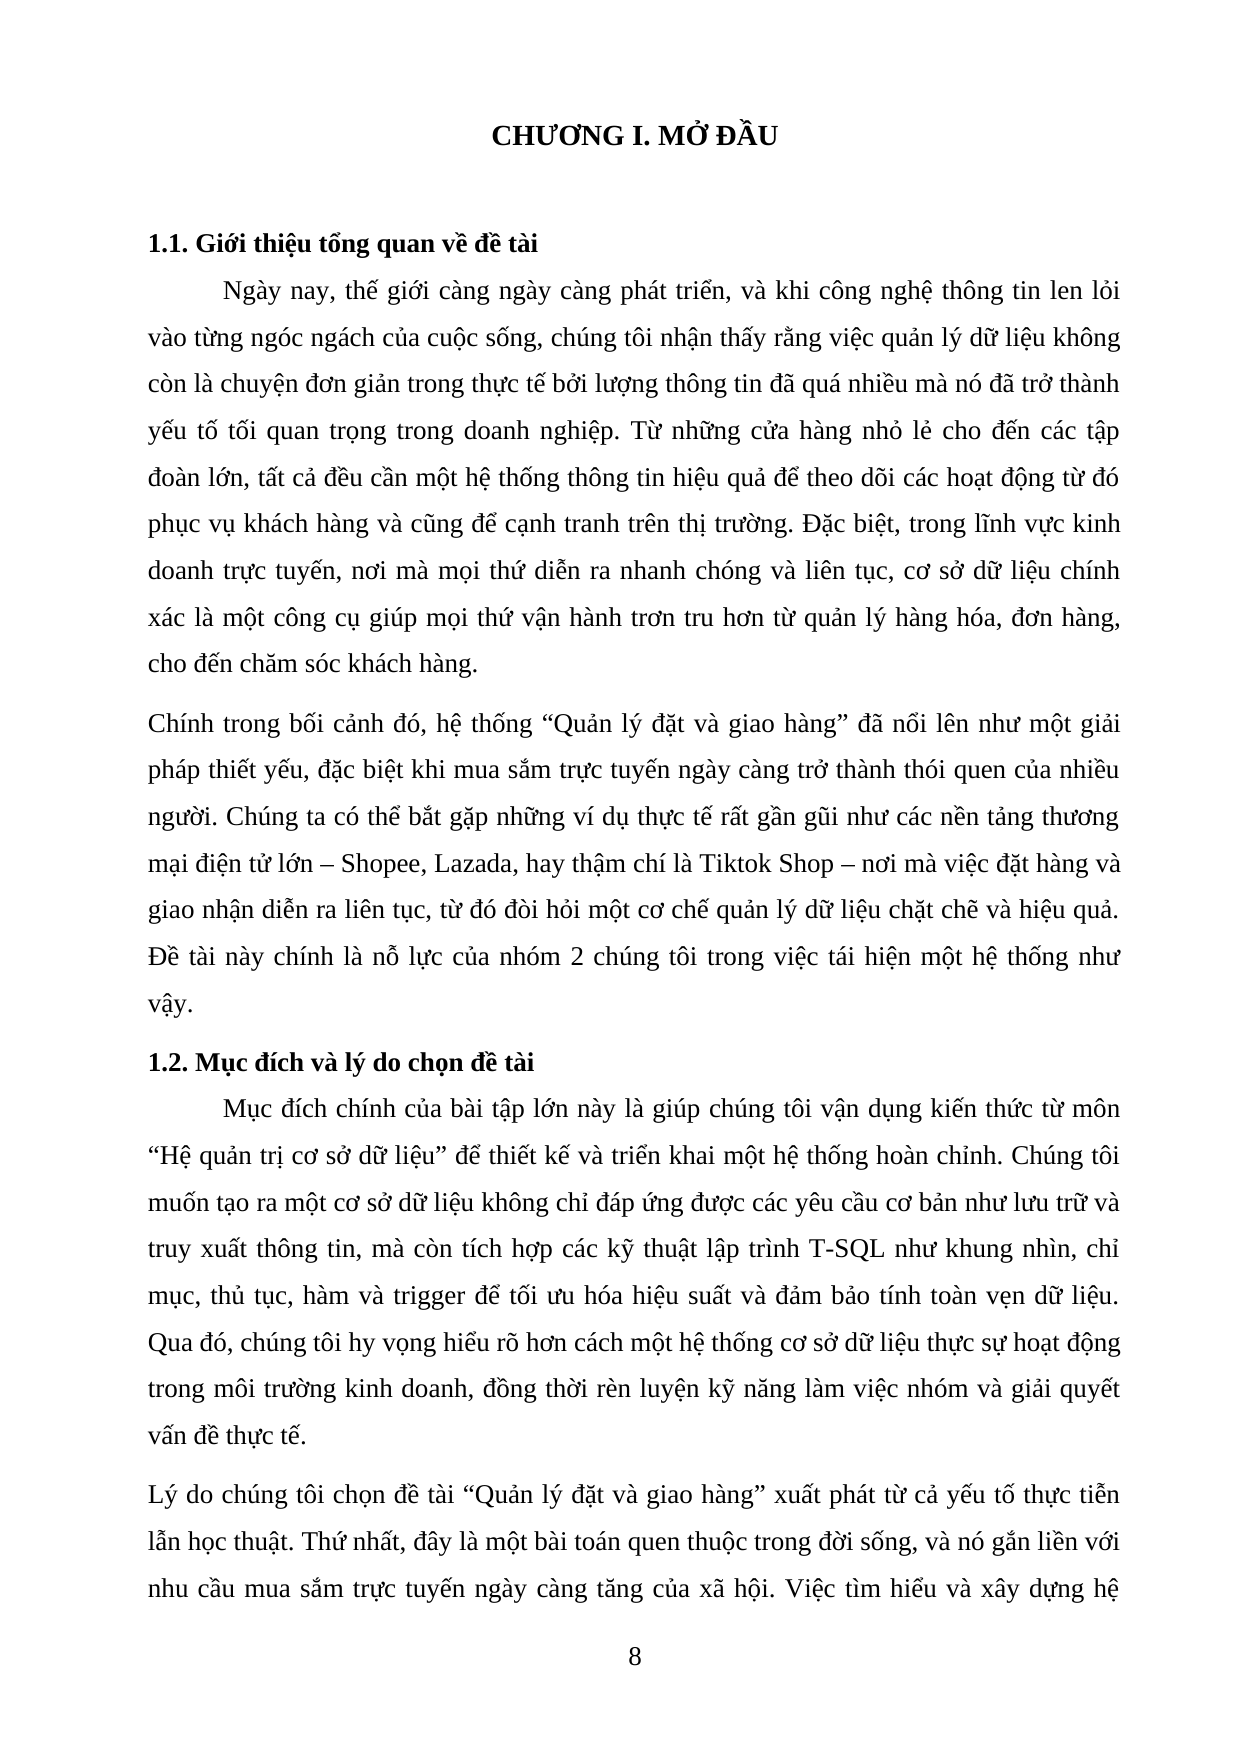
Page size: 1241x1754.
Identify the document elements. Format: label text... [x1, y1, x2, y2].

text Ngày nay, thế giới càng ngày càng phát triển, và khi công nghệ thông tin len lỏi vào từng ngóc ngách của cuộc sống, chúng tôi nhận thấy rằng việc quản lý dữ liệu không còn là chuyện đơn giản trong thực tế bởi lượng thông tin đã quá nhiều mà nó đã trở thành yếu tố tối quan trọng trong doanh nghiệp. Từ những cửa hàng nhỏ lẻ cho đến các tập đoàn lớn, tất cả đều cần một hệ thống thông tin hiệu quả để theo dõi các hoạt động từ đó phục vụ khách hàng và cũng để cạnh tranh trên thị trường. Đặc biệt, trong lĩnh vực kinh doanh trực tuyến, nơi mà mọi thứ diễn ra nhanh chóng và liên tục, cơ sở dữ liệu chính xác là một công cụ giúp mọi thứ vận hành trơn tru hơn từ quản lý hàng hóa, đơn hàng, cho đến chăm sóc khách hàng. [148, 274, 1122, 679]
subtitle 1.1. Giới thiệu tổng quan về đề tài [148, 228, 1122, 259]
subtitle CHƯƠNG I. MỞ ĐẦU [148, 118, 1122, 152]
text Chính trong bối cảnh đó, hệ thống “Quản lý đặt và giao hàng” đã nổi lên như một giải pháp thiết yếu, đặc biệt khi mua sắm trực tuyến ngày càng trở thành thói quen của nhiều người. Chúng ta có thể bắt gặp những ví dụ thực tế rất gần gũi như các nền tảng thương mại điện tử lớn – Shopee, Lazada, hay thậm chí là Tiktok Shop – nơi mà việc đặt hàng và giao nhận diễn ra liên tục, từ đó đòi hỏi một cơ chế quản lý dữ liệu chặt chẽ và hiệu quả. Đề tài này chính là nỗ lực của nhóm 2 chúng tôi trong việc tái hiện một hệ thống như vậy. [148, 707, 1122, 1018]
text Mục đích chính của bài tập lớn này là giúp chúng tôi vận dụng kiến thức từ môn “Hệ quản trị cơ sở dữ liệu” để thiết kế và triển khai một hệ thống hoàn chỉnh. Chúng tôi muốn tạo ra một cơ sở dữ liệu không chỉ đáp ứng được các yêu cầu cơ bản như lưu trữ và truy xuất thông tin, mà còn tích hợp các kỹ thuật lập trình T-SQL như khung nhìn, chỉ mục, thủ tục, hàm và trigger để tối ưu hóa hiệu suất và đảm bảo tính toàn vẹn dữ liệu. Qua đó, chúng tôi hy vọng hiểu rõ hơn cách một hệ thống cơ sở dữ liệu thực sự hoạt động trong môi trường kinh doanh, đồng thời rèn luyện kỹ năng làm việc nhóm và giải quyết vấn đề thực tế. [148, 1093, 1122, 1450]
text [148, 1478, 1122, 1603]
subtitle 1.2. Mục đích và lý do chọn đề tài [148, 1046, 1122, 1077]
